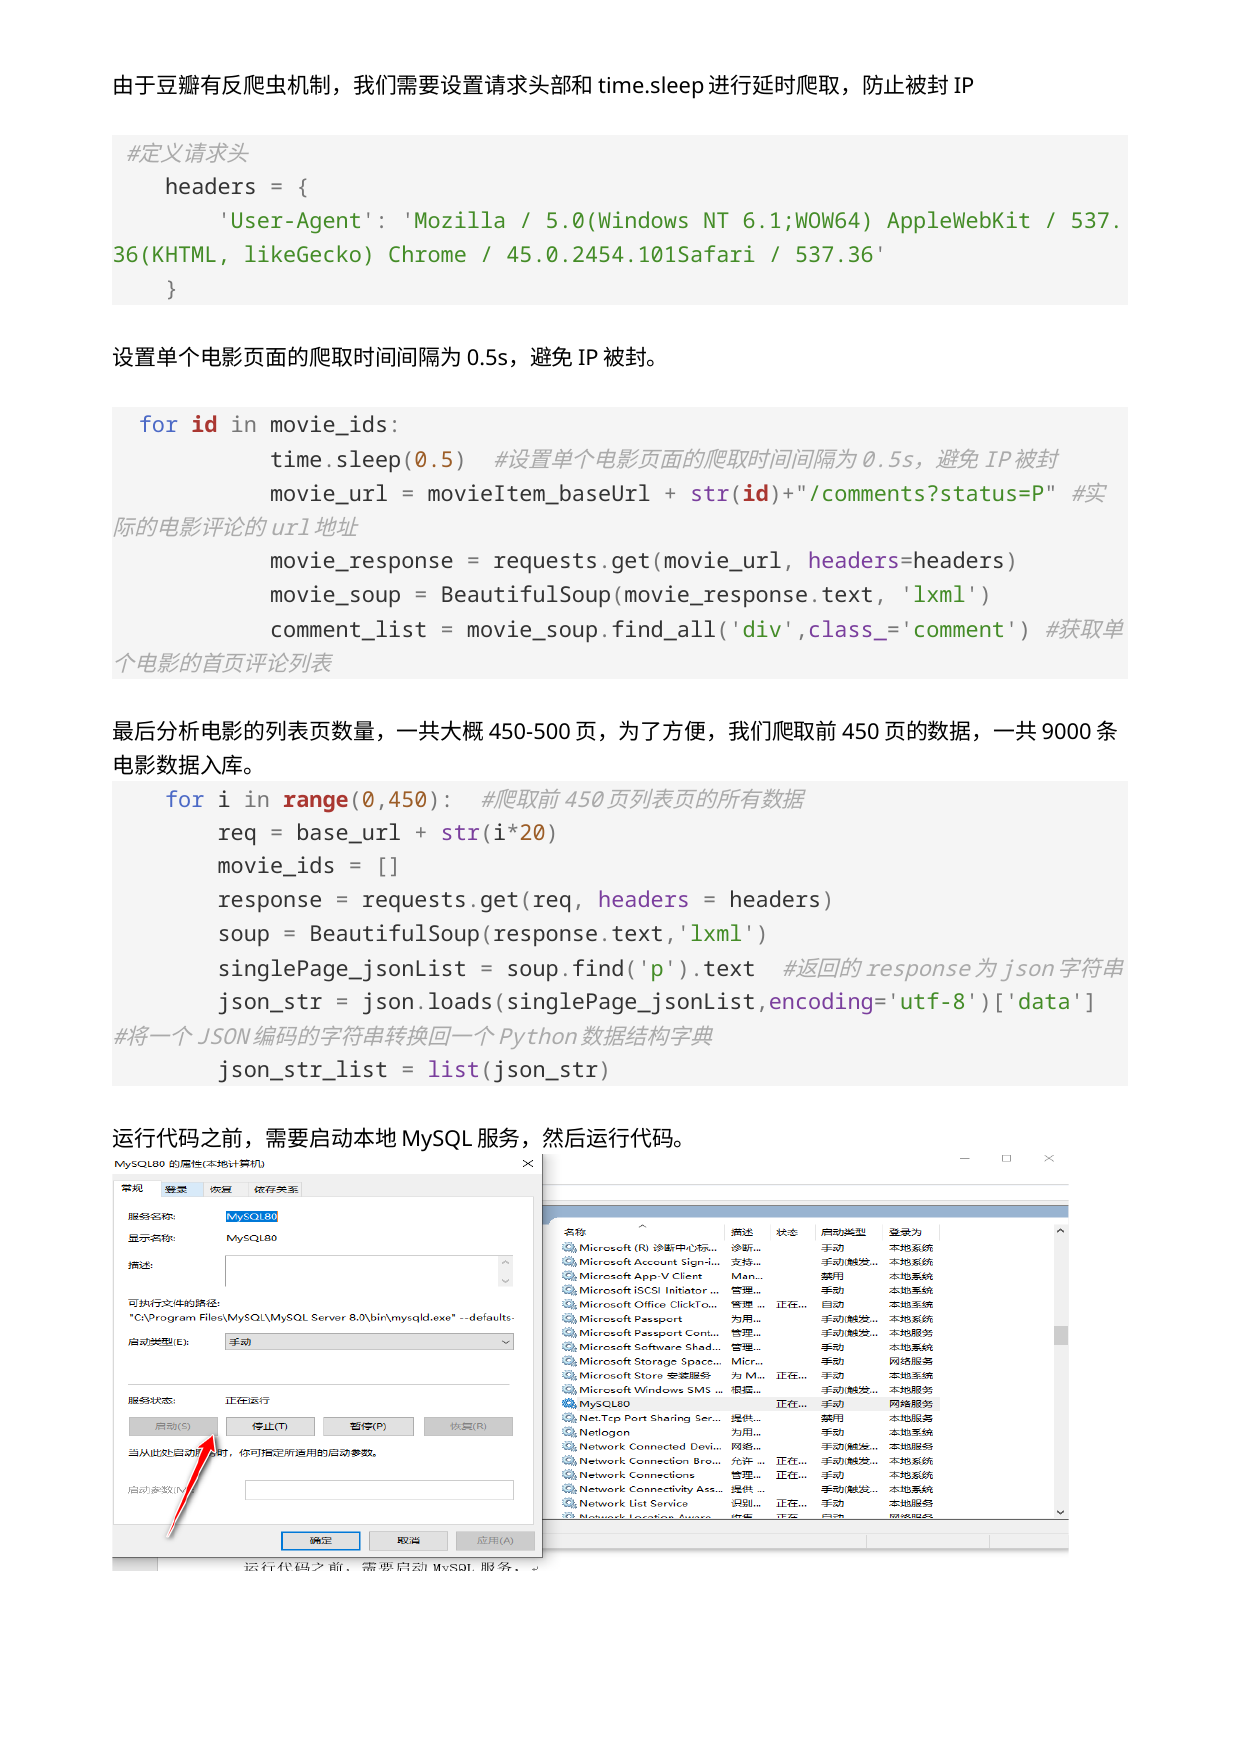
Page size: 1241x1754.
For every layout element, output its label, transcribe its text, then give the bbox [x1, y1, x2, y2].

text soup = BeautifulSoup(response.text,'lxml') [112, 916, 1128, 950]
text for i in range(0,450): #爬取前450页列表页的所有数据 [112, 781, 1128, 814]
text 由于豆瓣有反爬虫机制，我们需要设置请求头部和time.sleep进行延时爬取，防止被封IP [112, 67, 1128, 101]
text response = requests.get(req, headers = headers) [112, 882, 1128, 916]
text #定义请求头 [112, 135, 1128, 169]
text json_str_list = list(json_str) [112, 1052, 1128, 1086]
text } [112, 271, 1128, 305]
text comment_list = movie_soup.find_all('div',class_='comment') #获取单个电影的首页评论列表 [112, 611, 1128, 679]
text movie_url = movieItem_baseUrl + str(id)+"/comments?status=P" #实际的电影评论的url地址 [112, 475, 1128, 543]
text movie_ids = [] [112, 848, 1128, 882]
text time.sleep(0.5) #设置单个电影页面的爬取时间间隔为0.5s，避免IP被封 [112, 441, 1128, 475]
text headers = { [112, 169, 1128, 203]
text singlePage_jsonList = soup.find('p').text #返回的response为json字符串 [112, 950, 1128, 984]
text for id in movie_ids: [112, 407, 1128, 441]
text req = base_url + str(i*20) [112, 814, 1128, 848]
text 设置单个电影页面的爬取时间间隔为0.5s，避免IP被封。 [112, 339, 1128, 373]
text movie_response = requests.get(movie_url, headers=headers) [112, 543, 1128, 577]
text movie_soup = BeautifulSoup(movie_response.text, 'lxml') [112, 577, 1128, 611]
text 'User-Agent': 'Mozilla / 5.0(Windows NT 6.1;WOW64) AppleWebKit / 537.36(KHTML, likeGecko) Chrome / 45.0.2454.101Safari / 537.36' [112, 203, 1128, 271]
picture [112, 1154, 1069, 1571]
text 最后分析电影的列表页数量，一共大概450-500页，为了方便，我们爬取前450页的数据，一共9000条电影数据入库。 [112, 713, 1128, 781]
text json_str = json.loads(singlePage_jsonList,encoding='utf-8')['data'] #将一个JSON编码的字符串转换回一个Python数据结构字典 [112, 984, 1128, 1052]
